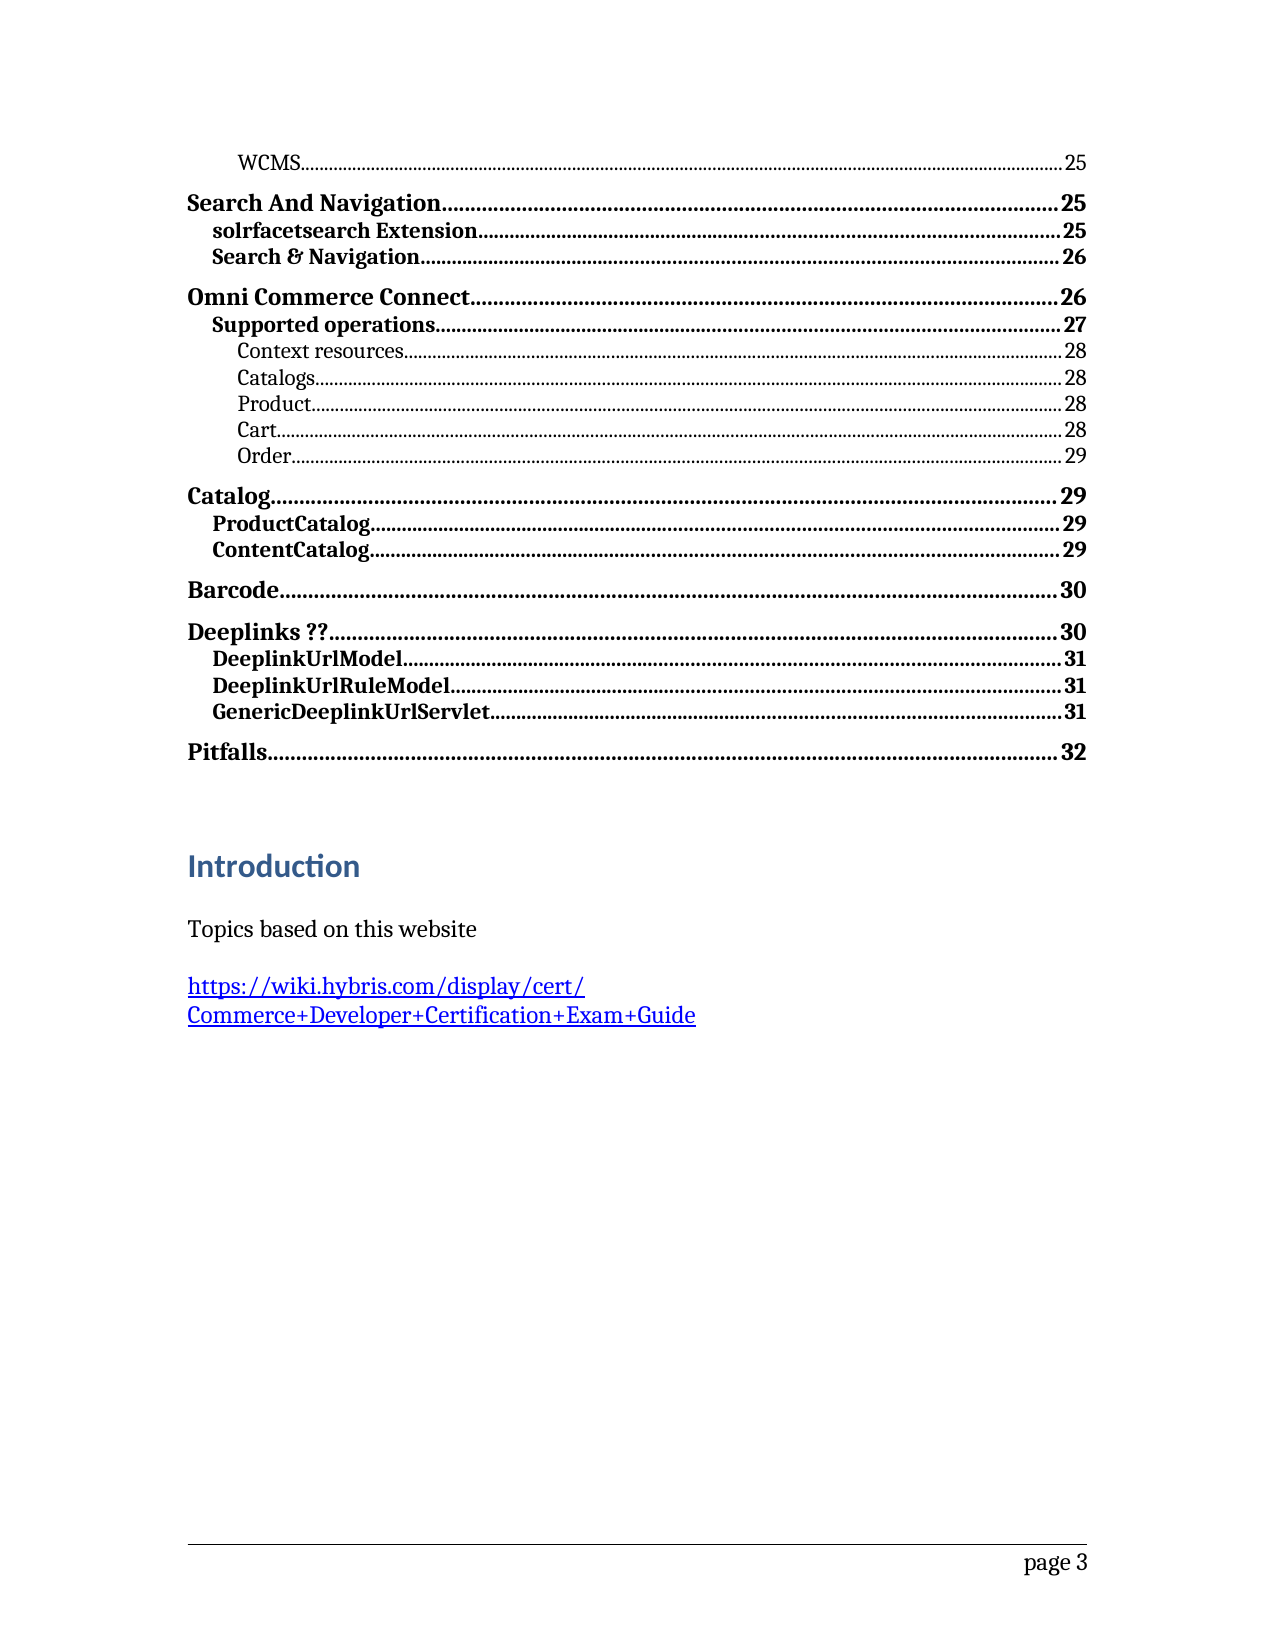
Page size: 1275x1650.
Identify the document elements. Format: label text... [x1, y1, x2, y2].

text solrfacetsearch Extension 25 [212, 218, 1087, 244]
text Search & Navigation 26 [212, 244, 1087, 270]
text Catalogs 28 [237, 364, 1087, 391]
text Catalog 29 [187, 482, 1087, 511]
text Product 28 [237, 391, 1087, 417]
text DeeplinkUrlModel 31 [212, 646, 1087, 672]
text Pitfalls 32 [187, 738, 1087, 766]
text Order 29 [237, 443, 1087, 470]
text Supported operations 27 [212, 312, 1087, 338]
text ProductCatalog 29 [212, 511, 1087, 537]
subtitle Introduction [187, 845, 1087, 886]
text https://wiki.hybris.com/display/cert/Commerce+Developer+Certification+Exam+Guide [187, 972, 1087, 1030]
text Omni Commerce Connect 26 [187, 283, 1087, 312]
text WCMS 25 [237, 150, 1087, 176]
text Barcode 30 [187, 576, 1087, 605]
text DeeplinkUrlRuleModel 31 [212, 672, 1087, 699]
text GenericDeeplinkUrlServlet 31 [212, 699, 1087, 725]
text Topics based on this website [187, 915, 1087, 943]
text Context resources 28 [237, 338, 1087, 364]
text Deeplinks ?? 30 [187, 617, 1087, 646]
text ContentCatalog 29 [212, 537, 1087, 564]
text Cart 28 [237, 417, 1087, 443]
text Search And Navigation 25 [187, 189, 1087, 218]
